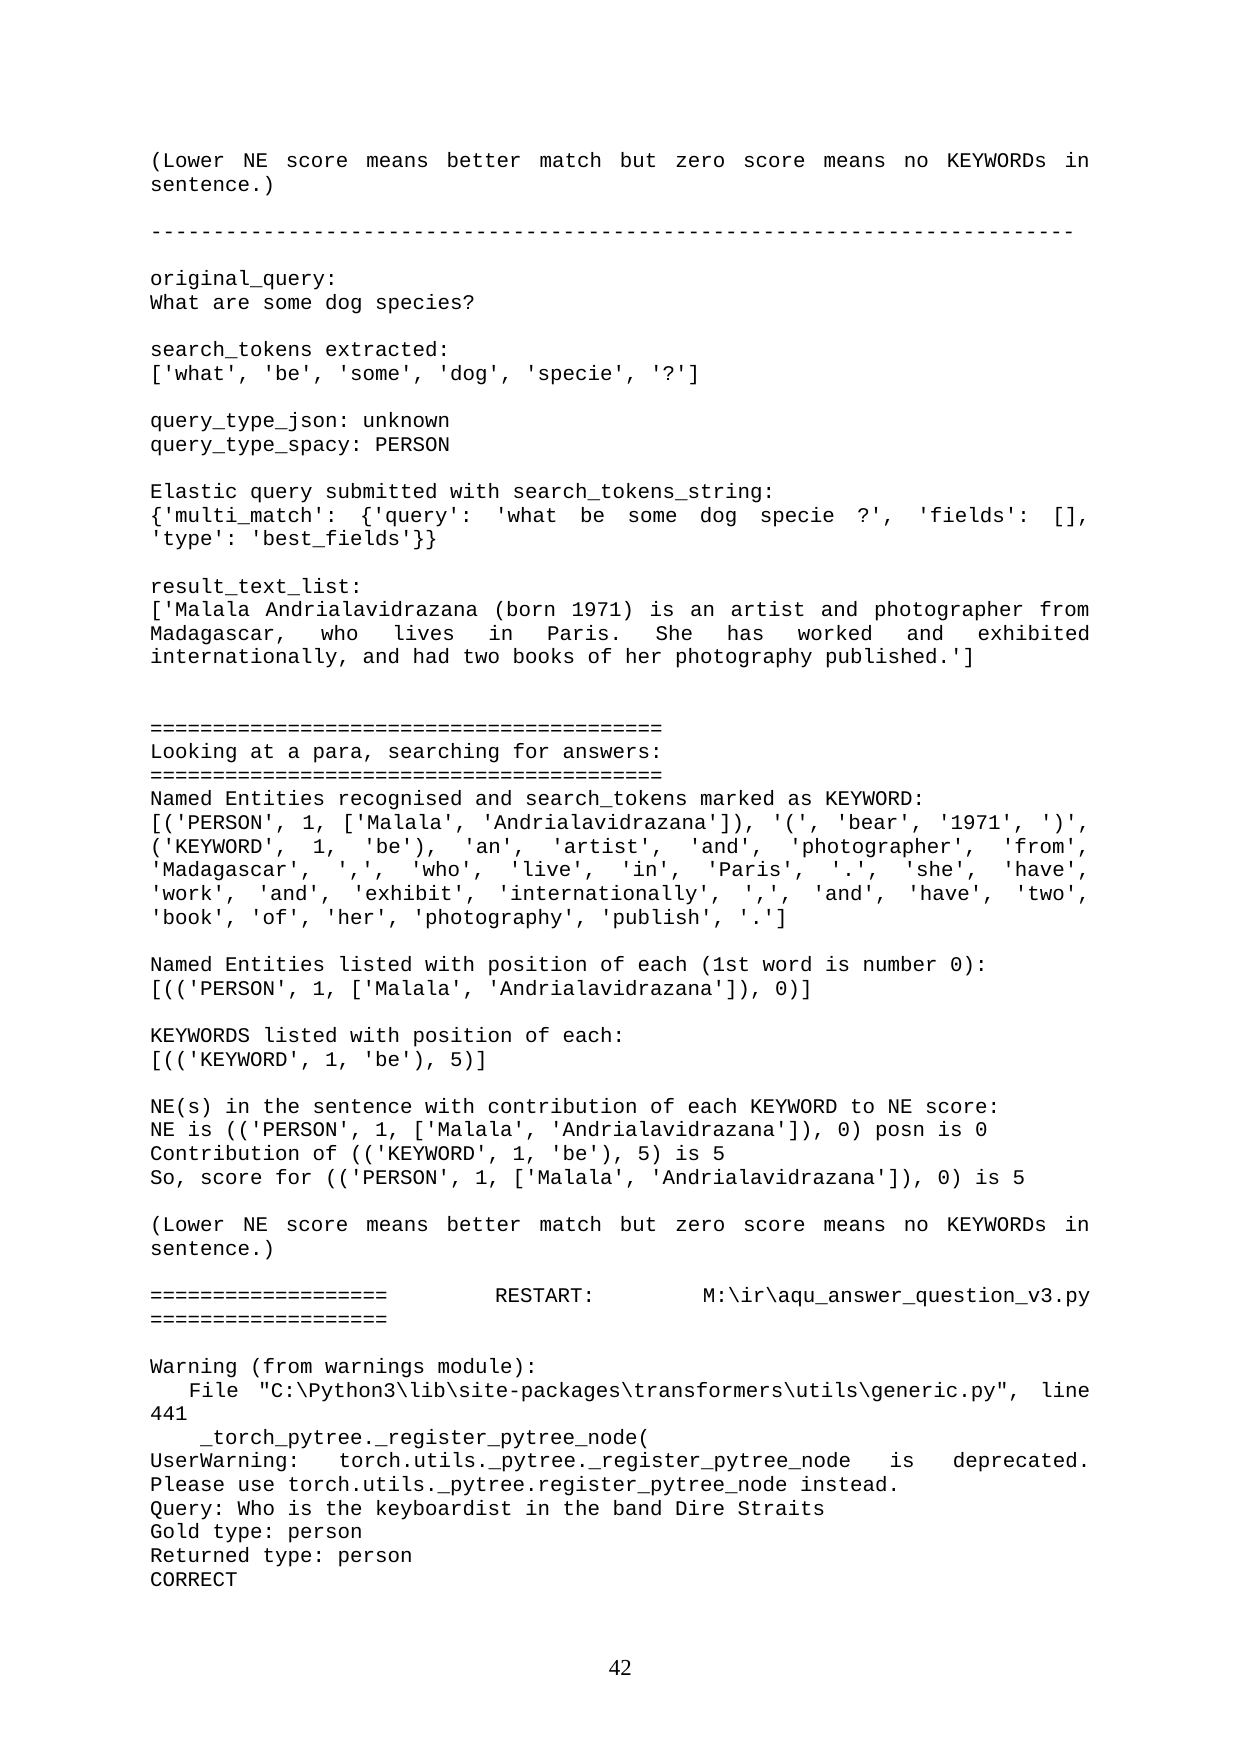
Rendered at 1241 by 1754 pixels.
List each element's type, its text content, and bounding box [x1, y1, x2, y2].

text _torch_pytree._register_pytree_node( [150, 1427, 1090, 1451]
text original_query: [150, 268, 1090, 292]
text CORRECT [150, 1569, 1090, 1592]
text search_tokens extracted: [150, 339, 1090, 363]
text query_type_json: unknown [150, 410, 1090, 434]
text Returned type: person [150, 1545, 1090, 1569]
text {'multi_match': {'query': 'what be some dog specie ?', 'fields': [], 'type': 'best_fields'}} [150, 505, 1090, 552]
text What are some dog species? [150, 292, 1090, 316]
text ========================================= [150, 765, 1090, 788]
text NE is (('PERSON', 1, ['Malala', 'Andrialavidrazana']), 0) posn is 0 [150, 1119, 1090, 1143]
text Elastic query submitted with search_tokens_string: [150, 481, 1090, 505]
text result_text_list: [150, 576, 1090, 599]
text (Lower NE score means better match but zero score means no KEYWORDs in sentence.) [150, 1214, 1090, 1261]
text ['Malala Andrialavidrazana (born 1971) is an artist and photographer from Madagascar, who lives in Paris. She has worked and exhibited internationally, and had two books of her photography published.'] [150, 599, 1090, 670]
text (Lower NE score means better match but zero score means no KEYWORDs in sentence.) [150, 150, 1090, 197]
text =================== RESTART: M:\ir\aqu_answer_question_v3.py =================== [150, 1285, 1090, 1332]
text -------------------------------------------------------------------------- [150, 221, 1090, 244]
text ['what', 'be', 'some', 'dog', 'specie', '?'] [150, 363, 1090, 386]
text [('PERSON', 1, ['Malala', 'Andrialavidrazana']), '(', 'bear', '1971', ')', ('KEYWORD', 1, 'be'), 'an', 'artist', 'and', 'photographer', 'from', 'Madagascar', ',', 'who', 'live', 'in', 'Paris', '.', 'she', 'have', 'work', 'and', 'exhibit', 'internationally', ',', 'and', 'have', 'two', 'book', 'of', 'her', 'photography', 'publish', '.'] [150, 812, 1090, 930]
text Named Entities recognised and search_tokens marked as KEYWORD: [150, 788, 1090, 812]
text ========================================= [150, 717, 1090, 741]
text Named Entities listed with position of each (1st word is number 0): [150, 954, 1090, 978]
text Query: Who is the keyboardist in the band Dire Straits [150, 1498, 1090, 1521]
text query_type_spacy: PERSON [150, 434, 1090, 457]
text Looking at a para, searching for answers: [150, 741, 1090, 765]
text NE(s) in the sentence with contribution of each KEYWORD to NE score: [150, 1096, 1090, 1119]
text So, score for (('PERSON', 1, ['Malala', 'Andrialavidrazana']), 0) is 5 [150, 1167, 1090, 1190]
text [(('PERSON', 1, ['Malala', 'Andrialavidrazana']), 0)] [150, 978, 1090, 1001]
text KEYWORDS listed with position of each: [150, 1025, 1090, 1048]
text Gold type: person [150, 1521, 1090, 1545]
text UserWarning: torch.utils._pytree._register_pytree_node is deprecated. Please use torch.utils._pytree.register_pytree_node instead. [150, 1451, 1090, 1498]
text Warning (from warnings module): [150, 1356, 1090, 1379]
text File "C:\Python3\lib\site-packages\transformers\utils\generic.py", line 441 [150, 1379, 1090, 1427]
text Contribution of (('KEYWORD', 1, 'be'), 5) is 5 [150, 1143, 1090, 1167]
text [(('KEYWORD', 1, 'be'), 5)] [150, 1048, 1090, 1072]
